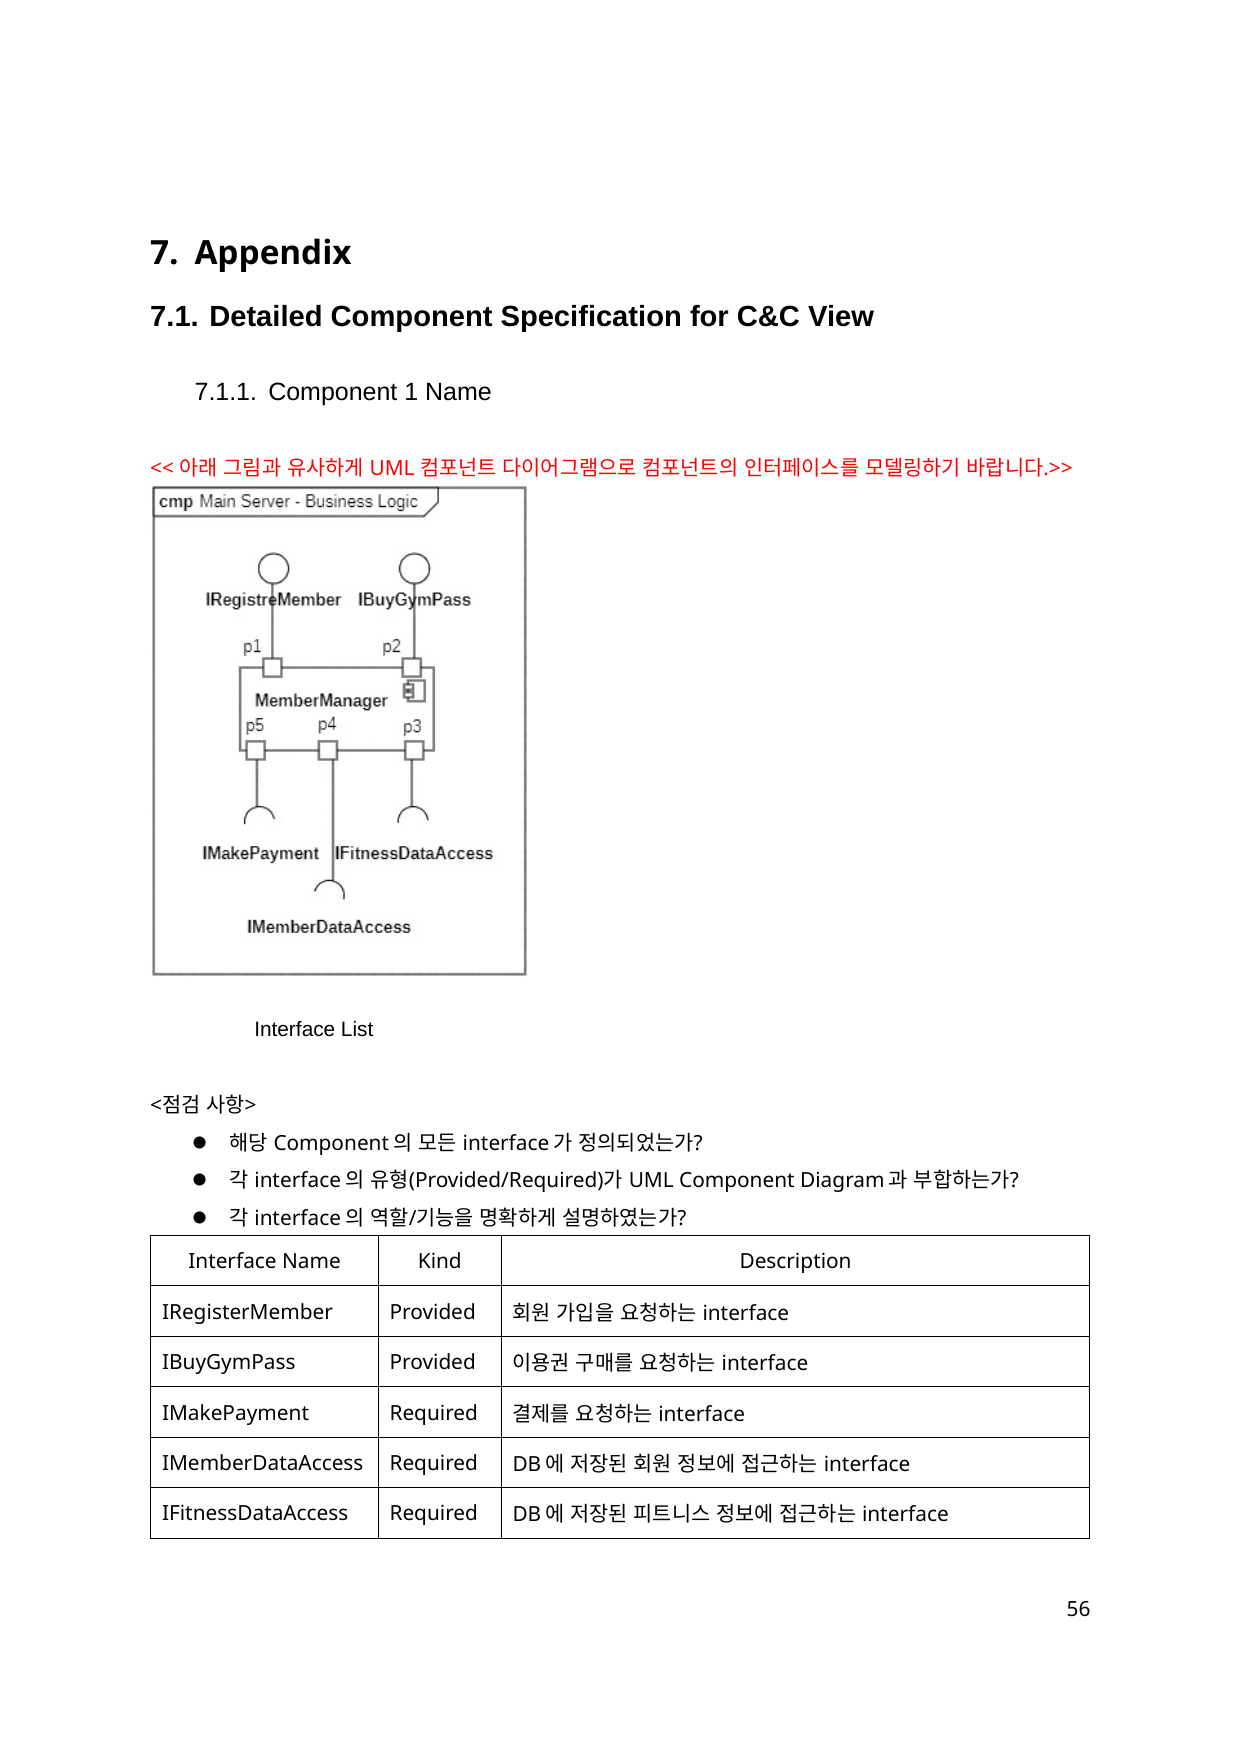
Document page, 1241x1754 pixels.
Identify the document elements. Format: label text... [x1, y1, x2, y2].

text << 아래 그림과 유사하게 UML 컴포넌트 다이어그램으로 컴포넌트의 인터페이스를 모델링하기 바랍니다.>> [150, 447, 1090, 485]
list 해당 Component의 모든 interface가 정의되었는가? [192, 1122, 1090, 1160]
table_cell 회원 가입을 요청하는 interface [502, 1286, 1089, 1336]
table_cell 결제를 요청하는 interface [502, 1387, 1089, 1437]
table_cell Required [379, 1488, 501, 1537]
table_header Kind [379, 1236, 501, 1285]
table_cell DB에 저장된 회원 정보에 접근하는 interface [502, 1438, 1089, 1487]
table_cell IRegisterMember [151, 1286, 378, 1336]
list 각 interface의 유형(Provided/Required)가 UML Component Diagram과 부합하는가? [192, 1160, 1090, 1197]
table_cell IFitnessDataAccess [151, 1488, 378, 1537]
text <점검 사항> [150, 1085, 1090, 1122]
list 각 interface의 역할/기능을 명확하게 설명하였는가? [192, 1197, 1090, 1235]
subtitle Detailed Component Specification for C&C View [150, 297, 1090, 335]
subtitle Component 1 Name [194, 372, 1090, 410]
subtitle Interface List [254, 1010, 1090, 1047]
text Appendix [150, 229, 1090, 274]
table_header Interface Name [151, 1236, 378, 1285]
table_cell DB에 저장된 피트니스 정보에 접근하는 interface [502, 1488, 1089, 1537]
table_cell Required [379, 1387, 501, 1437]
table_header Description [502, 1236, 1089, 1285]
table_cell 이용권 구매를 요청하는 interface [502, 1337, 1089, 1386]
table_cell Required [379, 1438, 501, 1487]
table_cell IMemberDataAccess [151, 1438, 378, 1487]
table_cell IBuyGymPass [151, 1337, 378, 1386]
table_cell Provided [379, 1337, 501, 1386]
table_cell IMakePayment [151, 1387, 378, 1437]
picture [150, 485, 528, 977]
table_cell Provided [379, 1286, 501, 1336]
